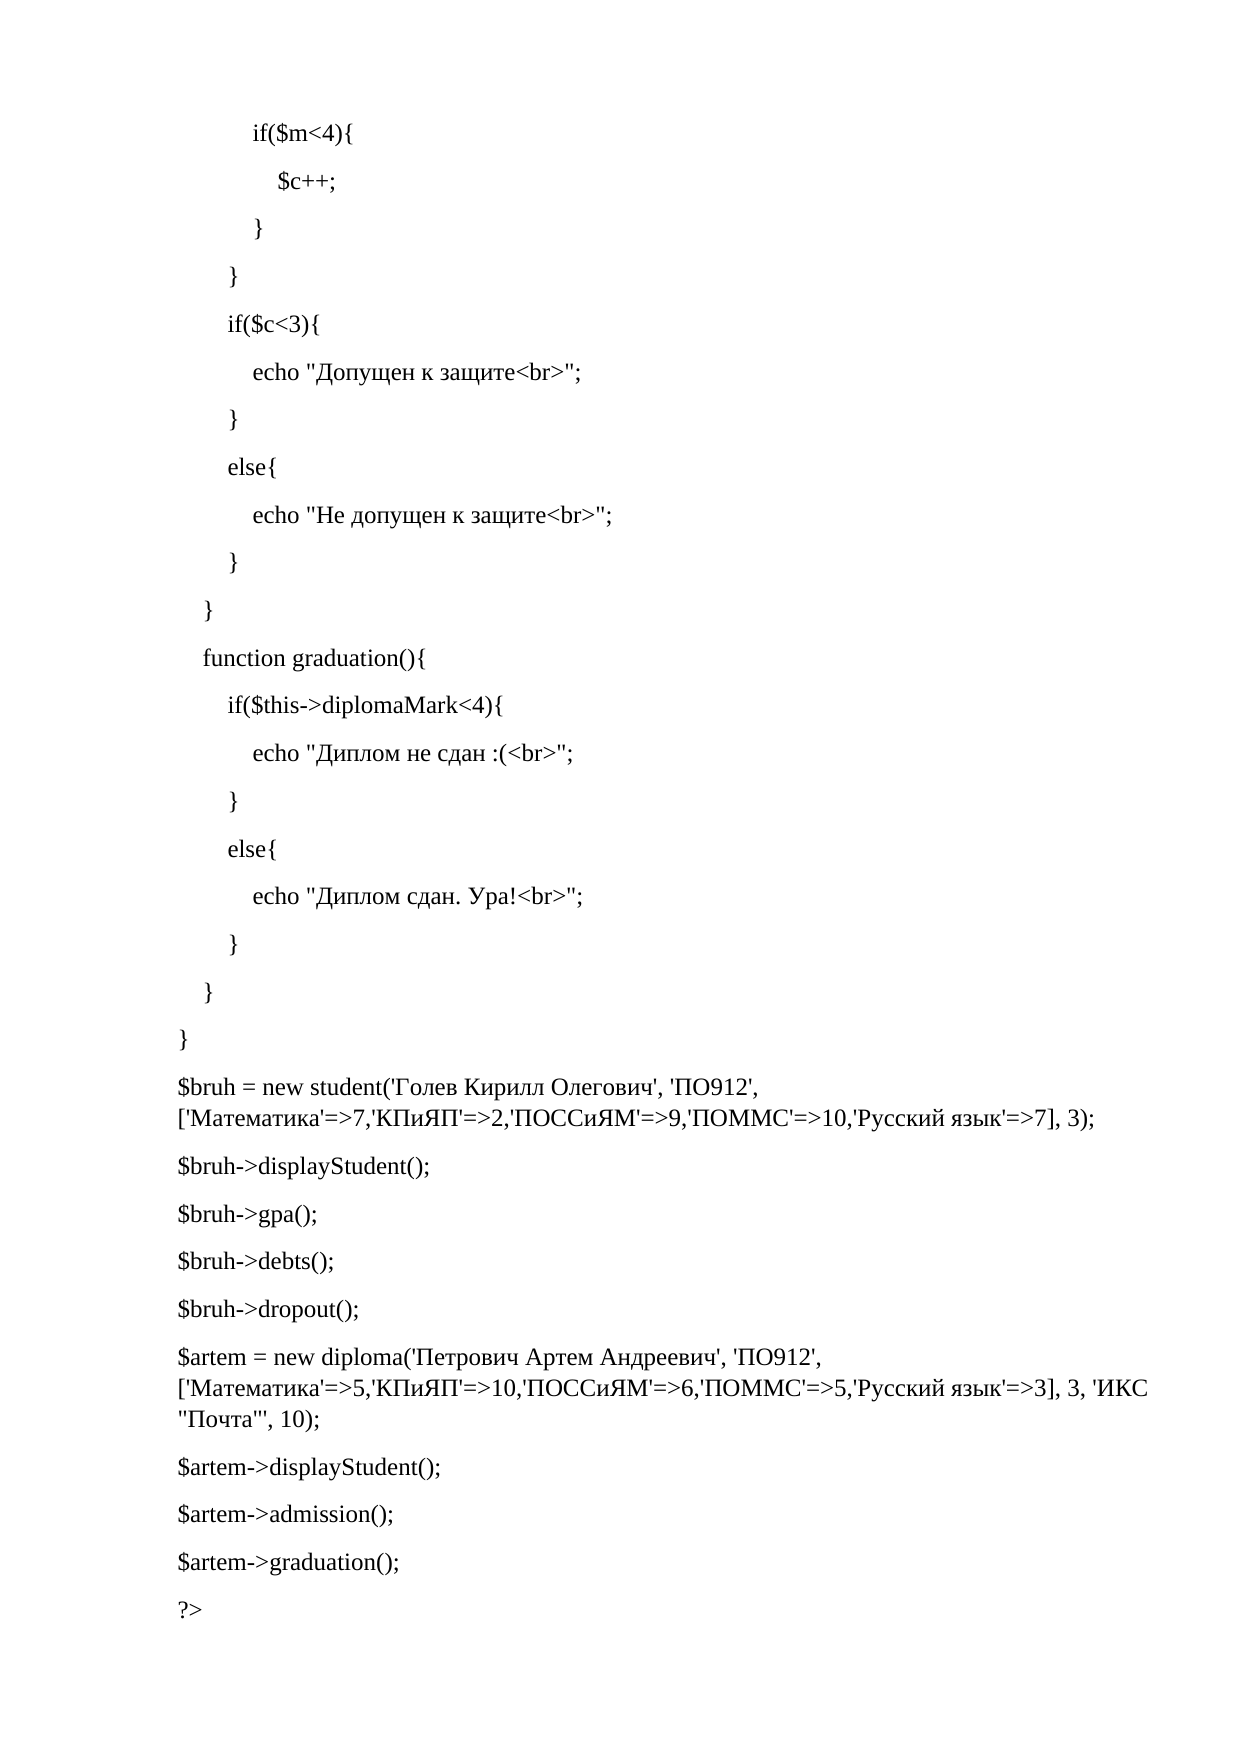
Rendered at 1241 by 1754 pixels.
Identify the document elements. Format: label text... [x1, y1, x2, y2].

text echo "Не допущен к защите<br>"; [177, 500, 1152, 528]
text echo "Диплом сдан. Ура!<br>"; [177, 881, 1152, 910]
text $bruh->dropout(); [177, 1294, 1152, 1323]
text echo "Допущен к защите<br>"; [177, 357, 1152, 385]
text $c++; [177, 166, 1152, 194]
text if($m<4){ [177, 118, 1152, 147]
text $artem->admission(); [177, 1499, 1152, 1528]
text } [177, 786, 1152, 815]
text $bruh->gpa(); [177, 1199, 1152, 1227]
text } [177, 404, 1152, 433]
text $artem->graduation(); [177, 1547, 1152, 1576]
text } [177, 977, 1152, 1006]
text else{ [177, 452, 1152, 481]
text $artem->displayStudent(); [177, 1452, 1152, 1480]
text if($this->diplomaMark<4){ [177, 691, 1152, 719]
text function graduation(){ [177, 643, 1152, 672]
text if($c<3){ [177, 309, 1152, 338]
text } [177, 1024, 1152, 1053]
text $bruh->debts(); [177, 1246, 1152, 1275]
text $bruh->displayStudent(); [177, 1151, 1152, 1180]
text } [177, 547, 1152, 576]
text } [177, 929, 1152, 958]
text } [177, 261, 1152, 290]
text $artem = new diploma('Петрович Артем Андреевич', 'ПО912', ['Математика'=>5,'КПиЯП'=>10,'ПОССиЯМ'=>6,'ПОММС'=>5,'Русский язык'=>3], 3, 'ИКС "Почта"', 10); [177, 1342, 1152, 1433]
text } [177, 595, 1152, 624]
text echo "Диплом не сдан :(<br>"; [177, 738, 1152, 767]
text $bruh = new student('Голев Кирилл Олегович', 'ПО912', ['Математика'=>7,'КПиЯП'=>2,'ПОССиЯМ'=>9,'ПОММС'=>10,'Русский язык'=>7], 3); [177, 1072, 1152, 1132]
text } [177, 213, 1152, 242]
text else{ [177, 834, 1152, 862]
text ?> [177, 1595, 1152, 1623]
